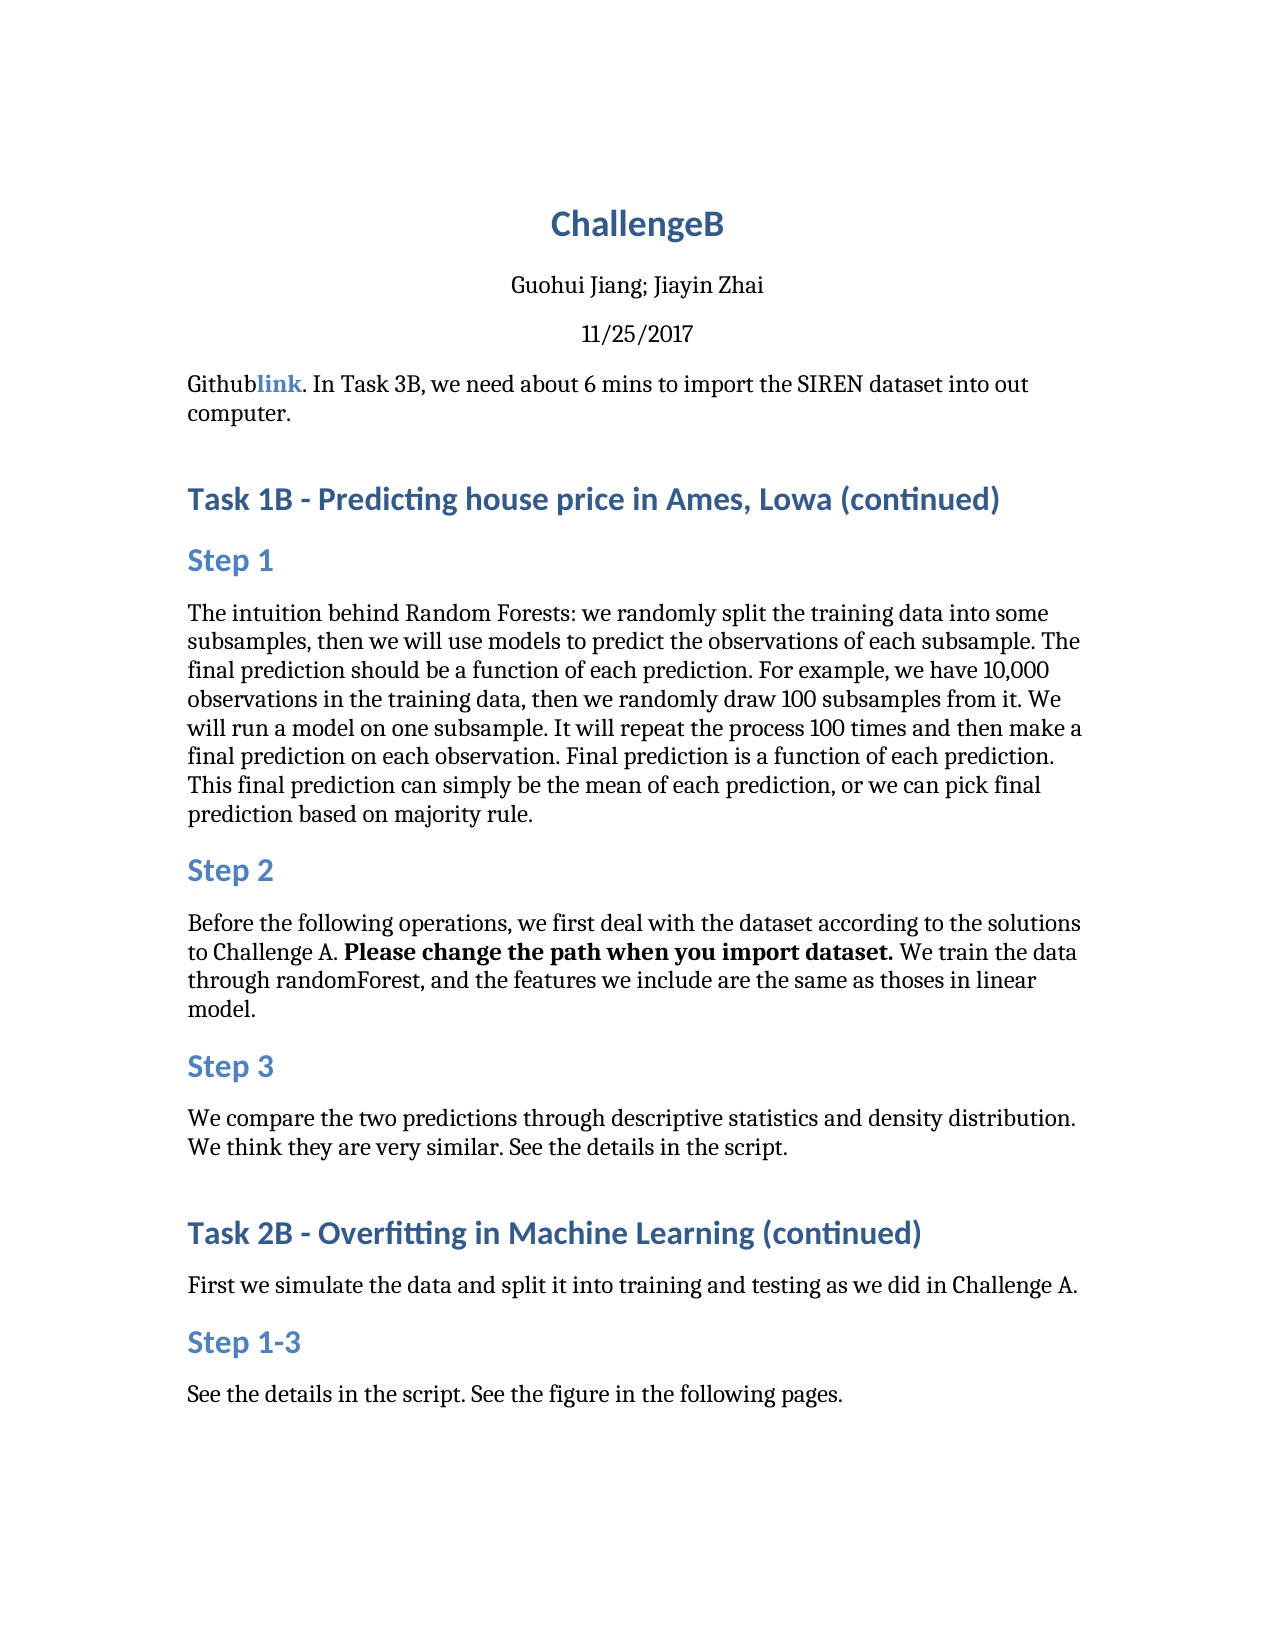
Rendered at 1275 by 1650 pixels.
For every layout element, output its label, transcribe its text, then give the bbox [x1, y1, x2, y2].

subtitle Task 2B - Overfitting in Machine Learning (continued) [187, 1212, 1087, 1252]
text Guohui Jiang; Jiayin Zhai [187, 271, 1087, 299]
subtitle Step 3 [187, 1045, 1087, 1085]
subtitle Step 1 [187, 539, 1087, 580]
text Before the following operations, we first deal with the dataset according to the solutions to Challenge A. Please change the path when you import dataset. We train the data through randomForest, and the features we include are the same as thoses in linear model. [187, 909, 1087, 1024]
subtitle Task 1B - Predicting house price in Ames, Lowa (continued) [187, 477, 1087, 518]
title ChallengeB [187, 200, 1087, 246]
subtitle Step 2 [187, 849, 1087, 890]
subtitle Step 1-3 [187, 1321, 1087, 1361]
text First we simulate the data and split it into training and testing as we did in Challenge A. [187, 1271, 1087, 1300]
text The intuition behind Random Forests: we randomly split the training data into some subsamples, then we will use models to predict the observations of each subsample. The final prediction should be a function of each prediction. For example, we have 10,000 observations in the training data, then we randomly draw 100 subsamples from it. We will run a model on one subsample. It will repeat the process 100 times and then make a final prediction on each observation. Final prediction is a function of each prediction. This final prediction can simply be the mean of each prediction, or we can pick final prediction based on majority rule. [187, 598, 1087, 828]
text Githublink. In Task 3B, we need about 6 mins to import the SIREN dataset into out computer. [187, 370, 1087, 427]
text We compare the two predictions through descriptive statistics and density distribution. We think they are very similar. See the details in the script. [187, 1104, 1087, 1162]
text See the details in the script. See the figure in the following pages. [187, 1380, 1087, 1409]
text 11/25/2017 [187, 320, 1087, 349]
